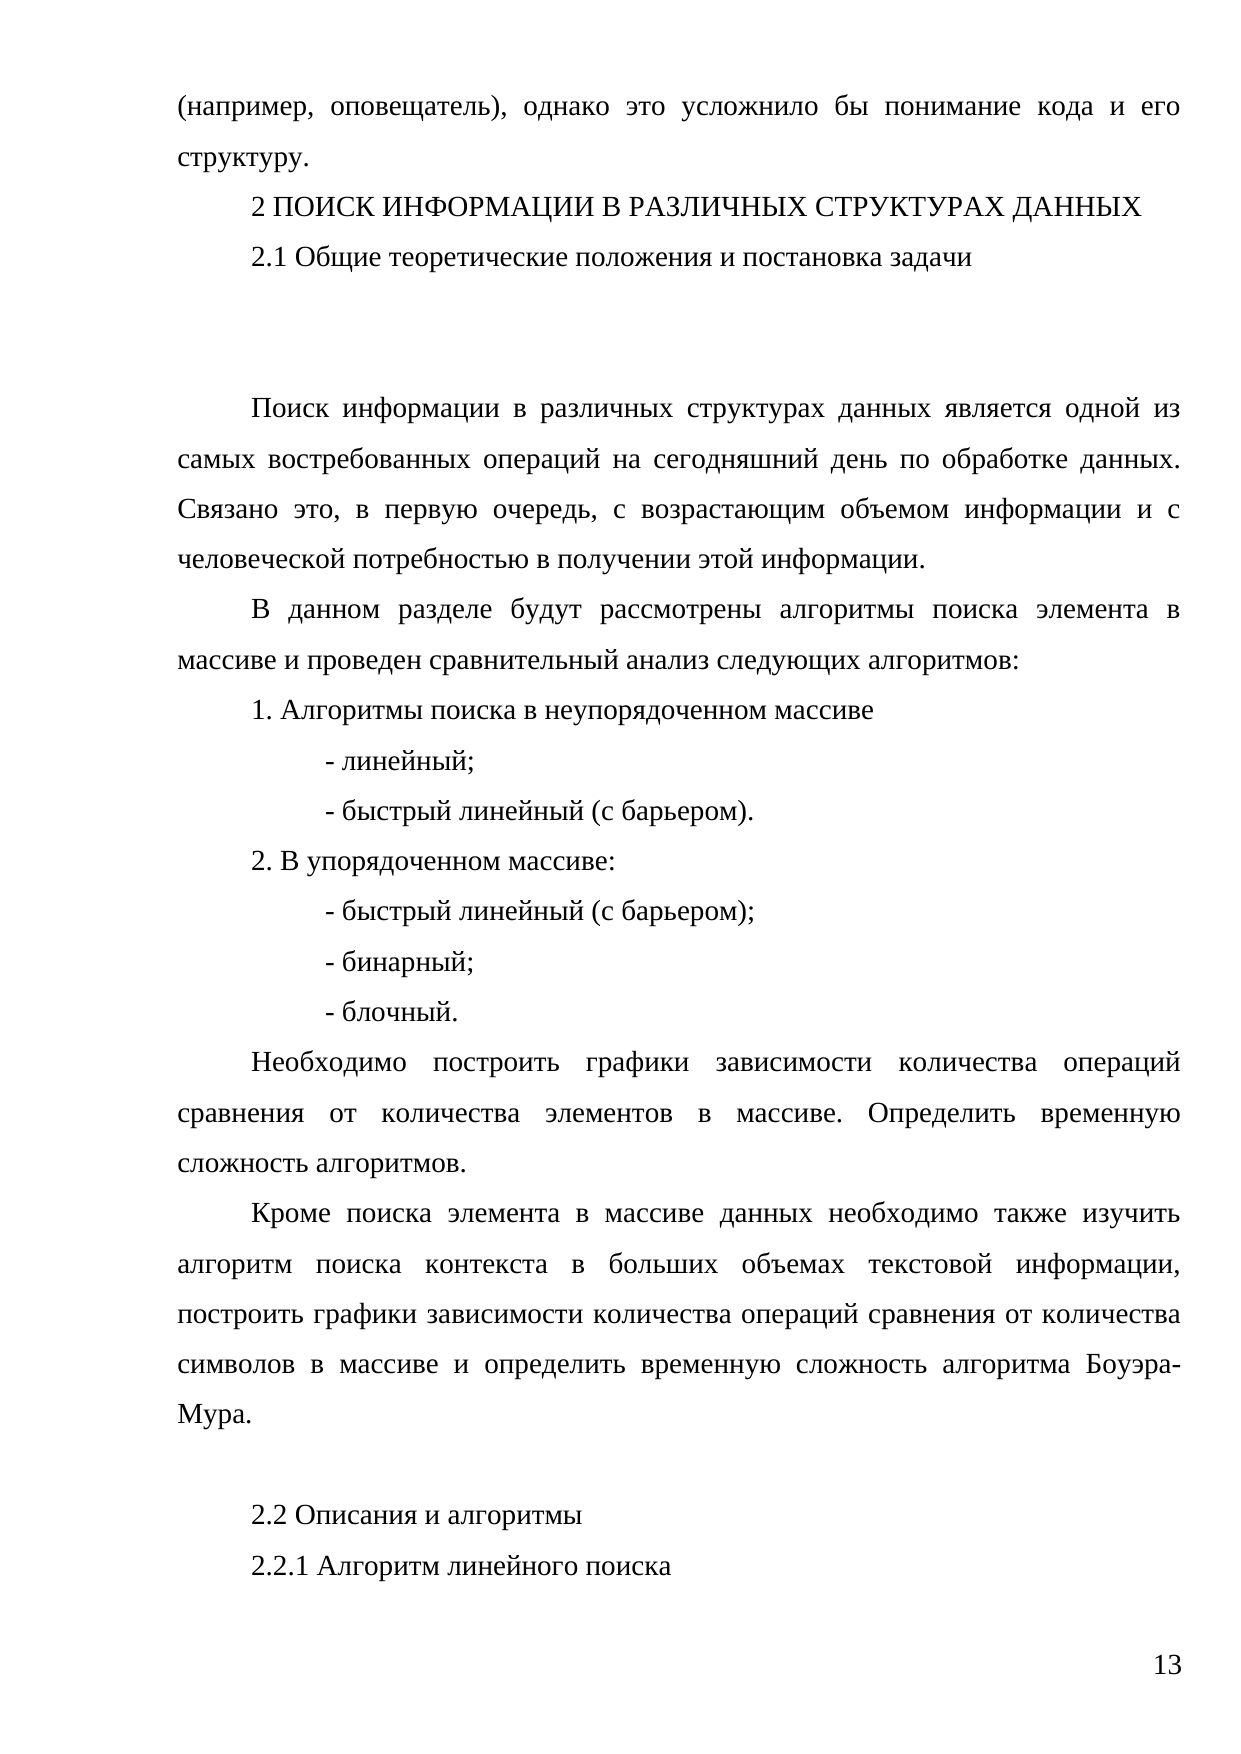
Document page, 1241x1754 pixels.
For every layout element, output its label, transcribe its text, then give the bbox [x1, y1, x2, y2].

text 2 ПОИСК ИНФОРМАЦИИ В РАЗЛИЧНЫХ СТРУКТУРАХ ДАННЫХ [177, 189, 1182, 223]
text Необходимо построить графики зависимости количества операций сравнения от количества элементов в массиве. Определить временную сложность алгоритмов. [177, 1044, 1182, 1179]
text 1. Алгоритмы поиска в неупорядоченном массиве [177, 692, 1182, 726]
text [177, 88, 1182, 172]
text В данном разделе будут рассмотрены алгоритмы поиска элемента в массиве и проведен сравнительный анализ следующих алгоритмов: [177, 592, 1182, 676]
text Кроме поиска элемента в массиве данных необходимо также изучить алгоритм поиска контекста в больших объемах текстовой информации, построить графики зависимости количества операций сравнения от количества символов в массиве и определить временную сложность алгоритма Боуэра-Мура. [177, 1195, 1182, 1430]
text 2.2.1 Алгоритм линейного поиска [177, 1548, 1182, 1581]
text - быстрый линейный (с барьером); [177, 893, 1182, 927]
text - бинарный; [177, 944, 1182, 977]
text 2. В упорядоченном массиве: [177, 843, 1182, 877]
text 2.2 Описания и алгоритмы [177, 1497, 1182, 1531]
text - блочный. [177, 994, 1182, 1028]
text Поиск информации в различных структурах данных является одной из самых востребованных операций на сегодняшний день по обработке данных. Связано это, в первую очередь, с возрастающим объемом информации и с человеческой потребностью в получении этой информации. [177, 390, 1182, 575]
text - линейный; [177, 743, 1182, 776]
text - быстрый линейный (с барьером). [177, 793, 1182, 826]
text 2.1 Общие теоретические положения и постановка задачи [177, 239, 1182, 273]
